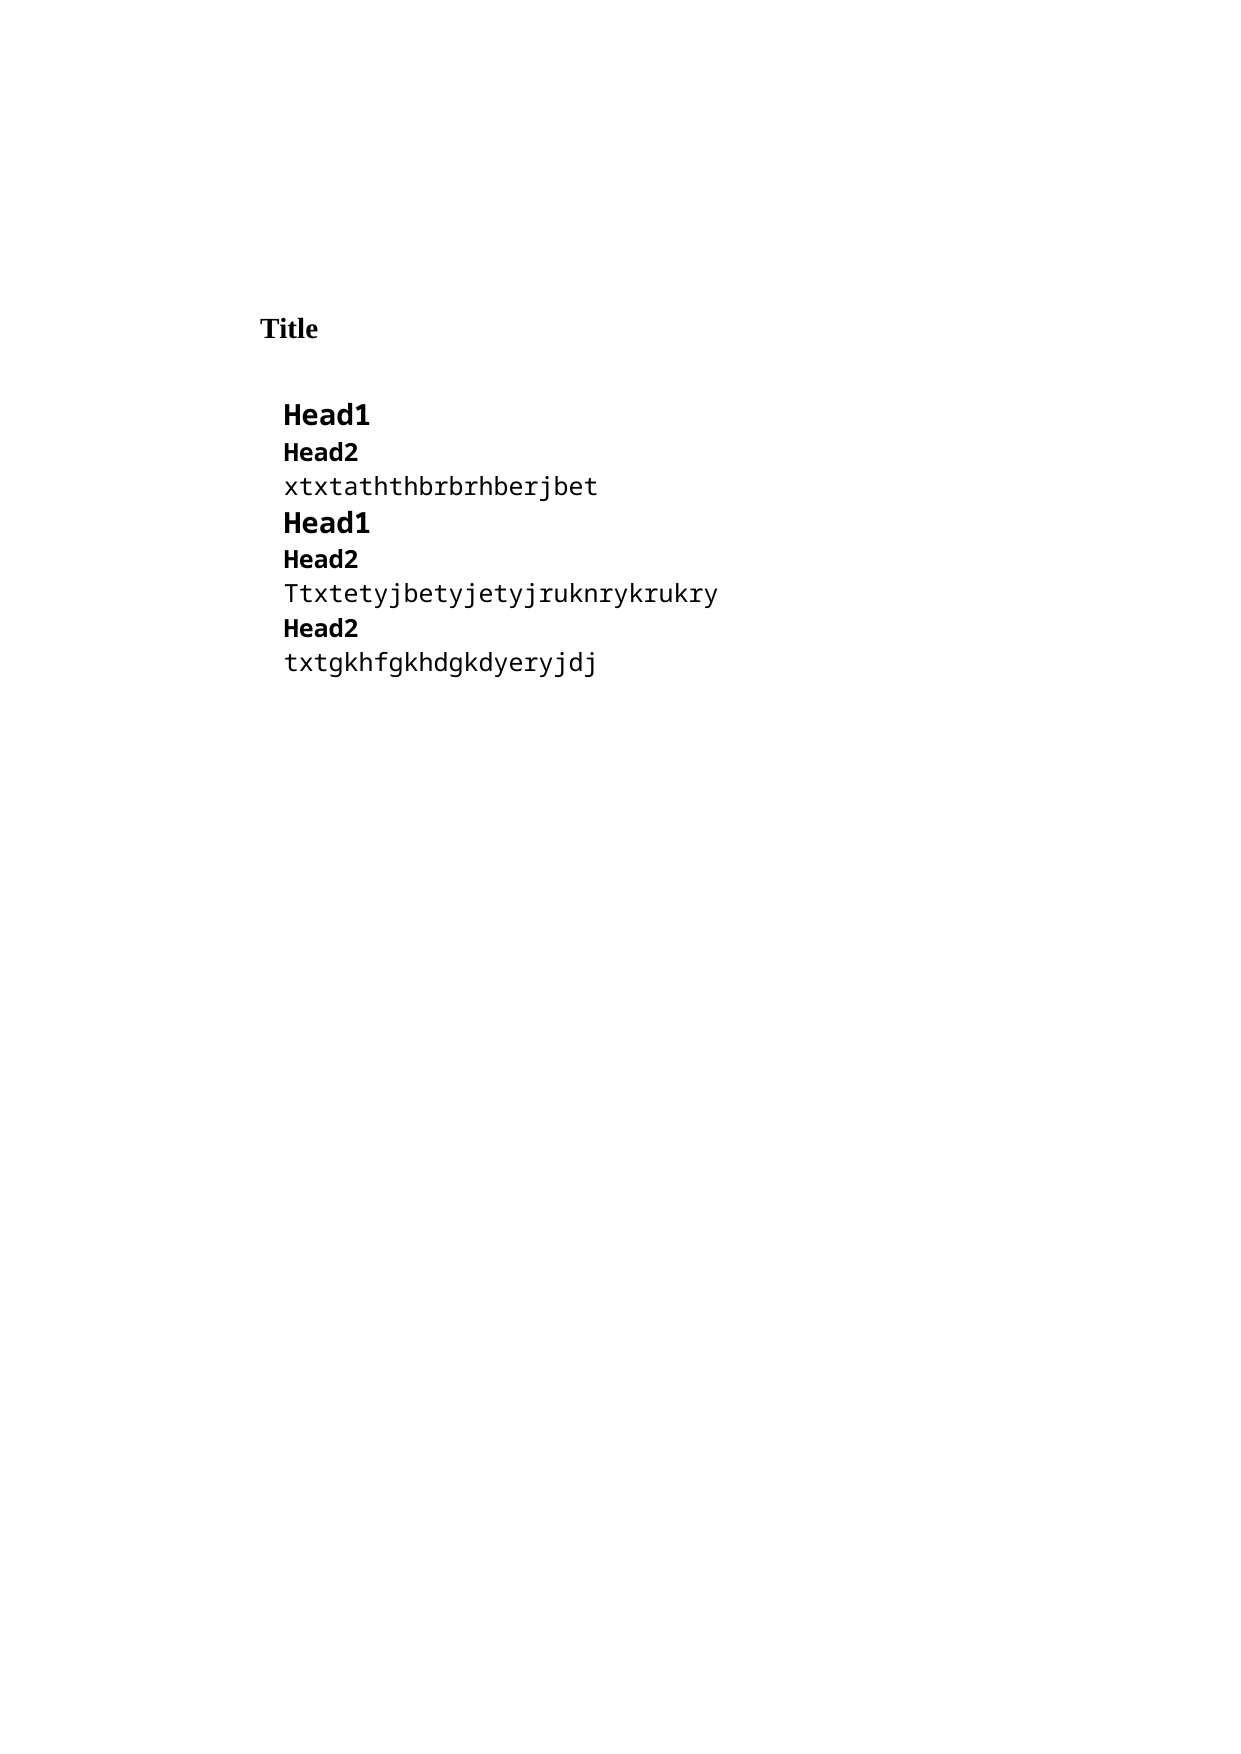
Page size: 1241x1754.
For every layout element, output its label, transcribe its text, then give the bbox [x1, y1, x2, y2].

text txtgkhfgkhdgkdyeryjdj [260, 644, 980, 678]
subtitle Head1 [260, 502, 980, 542]
text xtxtaththbrbrhberjbet [260, 468, 980, 502]
subtitle Head1 [260, 394, 980, 434]
subtitle Head2 [260, 434, 980, 468]
text Ttxtetyjbetyjetyjruknrykrukry [260, 576, 980, 610]
title Title [260, 307, 980, 344]
subtitle Head2 [260, 542, 980, 576]
subtitle Head2 [260, 610, 980, 644]
